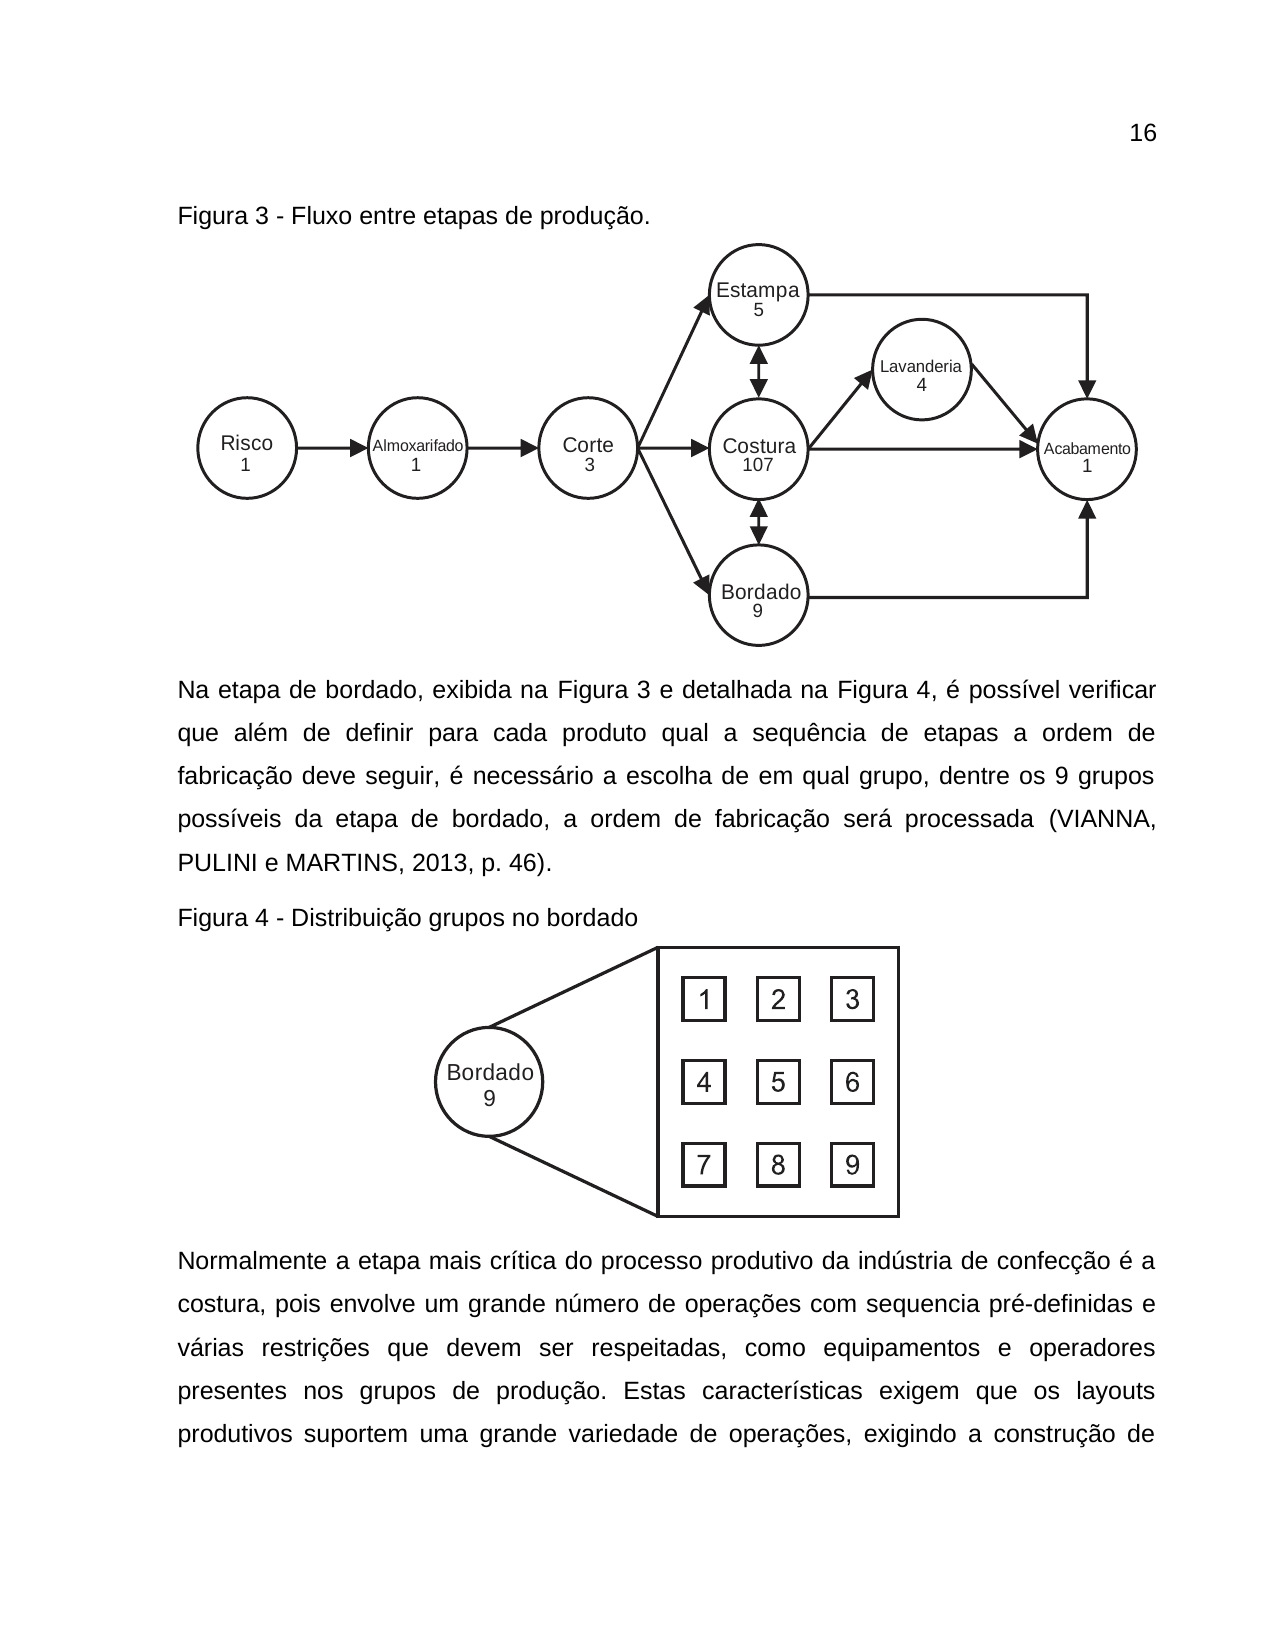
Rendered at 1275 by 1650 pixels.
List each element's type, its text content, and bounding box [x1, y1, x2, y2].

text Figura 3 - Fluxo entre etapas de produção. [177, 201, 1157, 229]
text Figura 4 - Distribuição grupos no bordado [177, 903, 1157, 932]
text Na etapa de bordado, exibida na figura 3 e detalhada na figura 4, é possível verificar que além de definir para cada produto qual a sequência de etapas a ordem de fabricação deve seguir, é necessário a escolha de em qual grupo, dentre os 9 grupos possíveis da etapa de bordado, a ordem de fabricação será processada . [177, 675, 1157, 876]
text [177, 1246, 1157, 1447]
